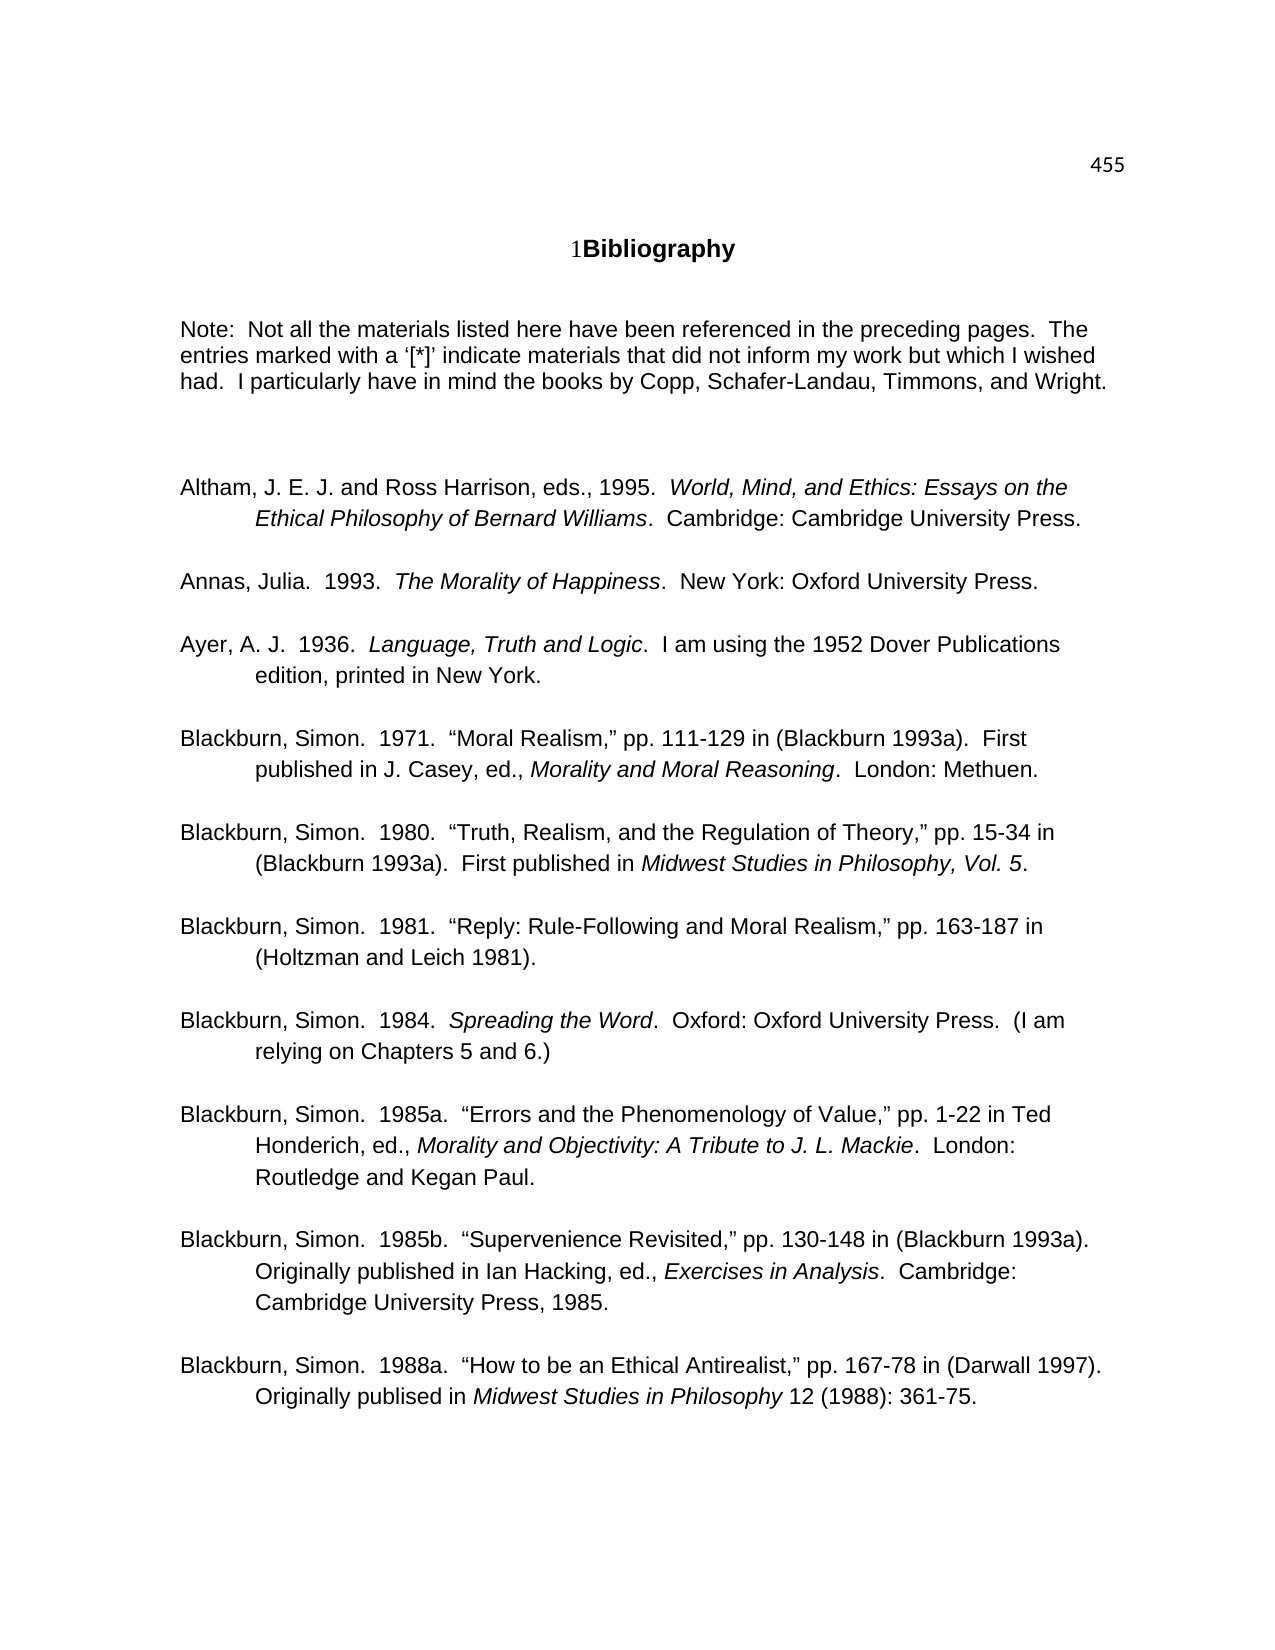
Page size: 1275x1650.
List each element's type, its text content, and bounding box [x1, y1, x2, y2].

text Blackburn, Simon. 1985b. “Supervenience Revisited,” pp. 130-148 in (Blackburn 1993a). Originally published in Ian Hacking, ed., Exercises in Analysis. Cambridge: Cambridge University Press, 1985. [180, 1226, 1125, 1315]
text Blackburn, Simon. 1985a. “Errors and the Phenomenology of Value,” pp. 1-22 in Ted Honderich, ed., Morality and Objectivity: A Tribute to J. L. Mackie. London: Routledge and Kegan Paul. [180, 1101, 1125, 1190]
text Note: Not all the materials listed here have been referenced in the preceding pages. The entries marked with a ‘[*]’ indicate materials that did not inform my work but which I wished had. I particularly have in mind the books by Copp, Schafer-Landau, Timmons, and Wright. [180, 316, 1125, 395]
text Ayer, A. J. 1936. Language, Truth and Logic. I am using the 1952 Dover Publications edition, printed in New York. [180, 631, 1125, 688]
text Annas, Julia. 1993. The Morality of Happiness. New York: Oxford University Press. [180, 568, 1125, 594]
text Blackburn, Simon. 1971. “Moral Realism,” pp. 111-129 in (Blackburn 1993a). First published in J. Casey, ed., Morality and Moral Reasoning. London: Methuen. [180, 724, 1125, 782]
text Blackburn, Simon. 1984. Spreading the Word. Oxford: Oxford University Press. (I am relying on Chapters 5 and 6.) [180, 1007, 1125, 1064]
text Altham, J. E. J. and Ross Harrison, eds., 1995. World, Mind, and Ethics: Essays on the Ethical Philosophy of Bernard Williams. Cambridge: Cambridge University Press. [180, 474, 1125, 531]
text Blackburn, Simon. 1988a. “How to be an Ethical Antirealist,” pp. 167-78 in (Darwall 1997). Originally publised in Midwest Studies in Philosophy 12 (1988): 361-75. [180, 1352, 1125, 1409]
text Blackburn, Simon. 1980. “Truth, Realism, and the Regulation of Theory,” pp. 15-34 in (Blackburn 1993a). First published in Midwest Studies in Philosophy, Vol. 5. [180, 819, 1125, 876]
text Blackburn, Simon. 1981. “Reply: Rule-Following and Moral Realism,” pp. 163-187 in (Holtzman and Leich 1981). [180, 913, 1125, 970]
text Bibliography [180, 206, 1125, 263]
